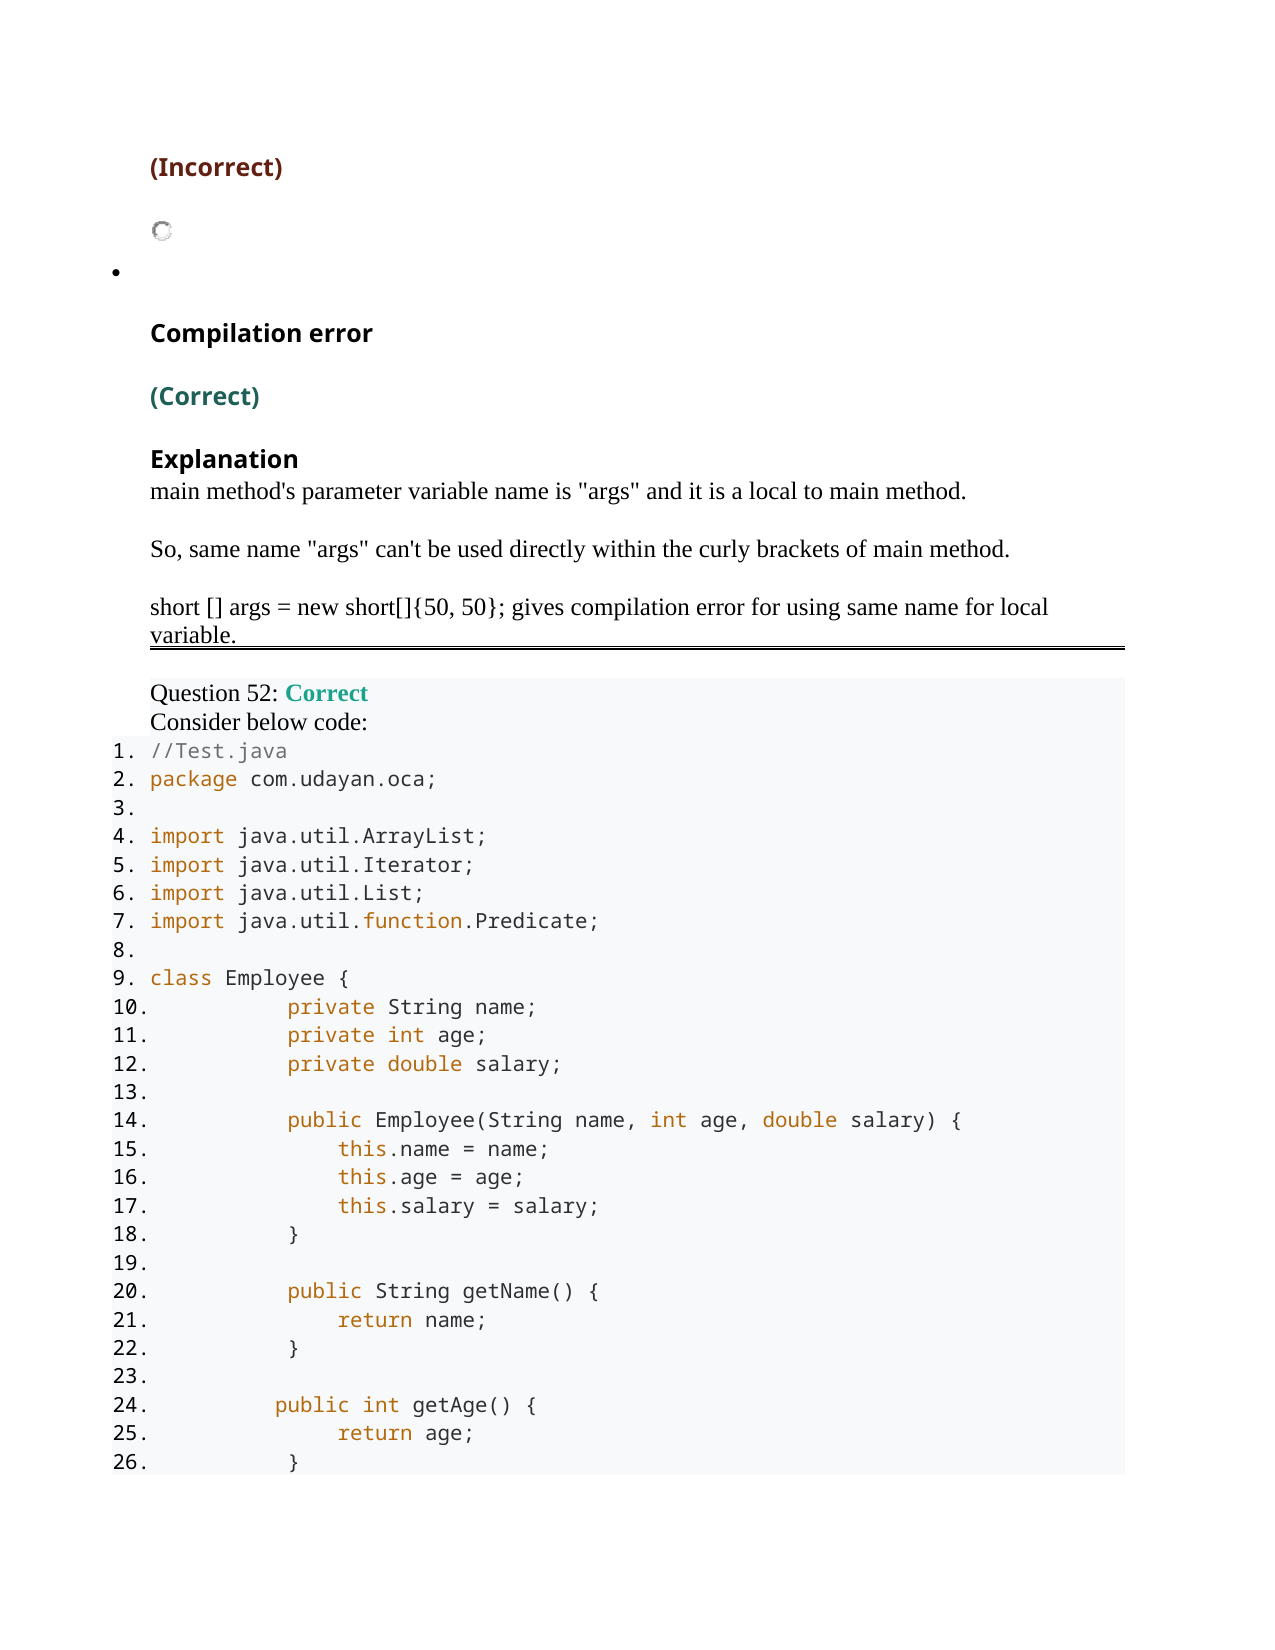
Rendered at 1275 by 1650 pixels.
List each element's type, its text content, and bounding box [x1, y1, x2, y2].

list import java.util.ArrayList; [112, 821, 1125, 850]
list return name; [112, 1305, 1125, 1333]
list //Test.java [112, 736, 1125, 764]
list this.age = age; [112, 1162, 1125, 1191]
list } [112, 1333, 1125, 1362]
text Question 52: Correct [150, 678, 1125, 707]
list public int getAge() { [112, 1390, 1125, 1418]
list import java.util.function.Predicate; [112, 907, 1125, 935]
list return age; [112, 1418, 1125, 1447]
list this.salary = salary; [112, 1191, 1125, 1219]
list private String name; [112, 992, 1125, 1020]
list package com.udayan.oca; [112, 764, 1125, 793]
list this.name = name; [112, 1134, 1125, 1162]
list } [112, 1219, 1125, 1248]
text Consider below code: [150, 707, 1125, 736]
text So, same name "args" can't be used directly within the curly brackets of main method. [150, 534, 1125, 563]
text short [] args = new short[]{50, 50}; gives compilation error for using same name for local variable. [150, 592, 1125, 646]
list class Employee { [112, 963, 1125, 992]
list public String getName() { [112, 1276, 1125, 1305]
list public Employee(String name, int age, double salary) { [112, 1106, 1125, 1134]
list import java.util.Iterator; [112, 850, 1125, 878]
list } [112, 1447, 1125, 1475]
text main method's parameter variable name is "args" and it is a local to main method. [150, 476, 1125, 505]
list private double salary; [112, 1049, 1125, 1077]
text Explanation [150, 442, 1125, 476]
text (Correct) [150, 379, 1125, 413]
text Compilation error [150, 315, 1125, 349]
text (Incorrect) [150, 150, 1125, 184]
list import java.util.List; [112, 878, 1125, 907]
list private int age; [112, 1020, 1125, 1049]
